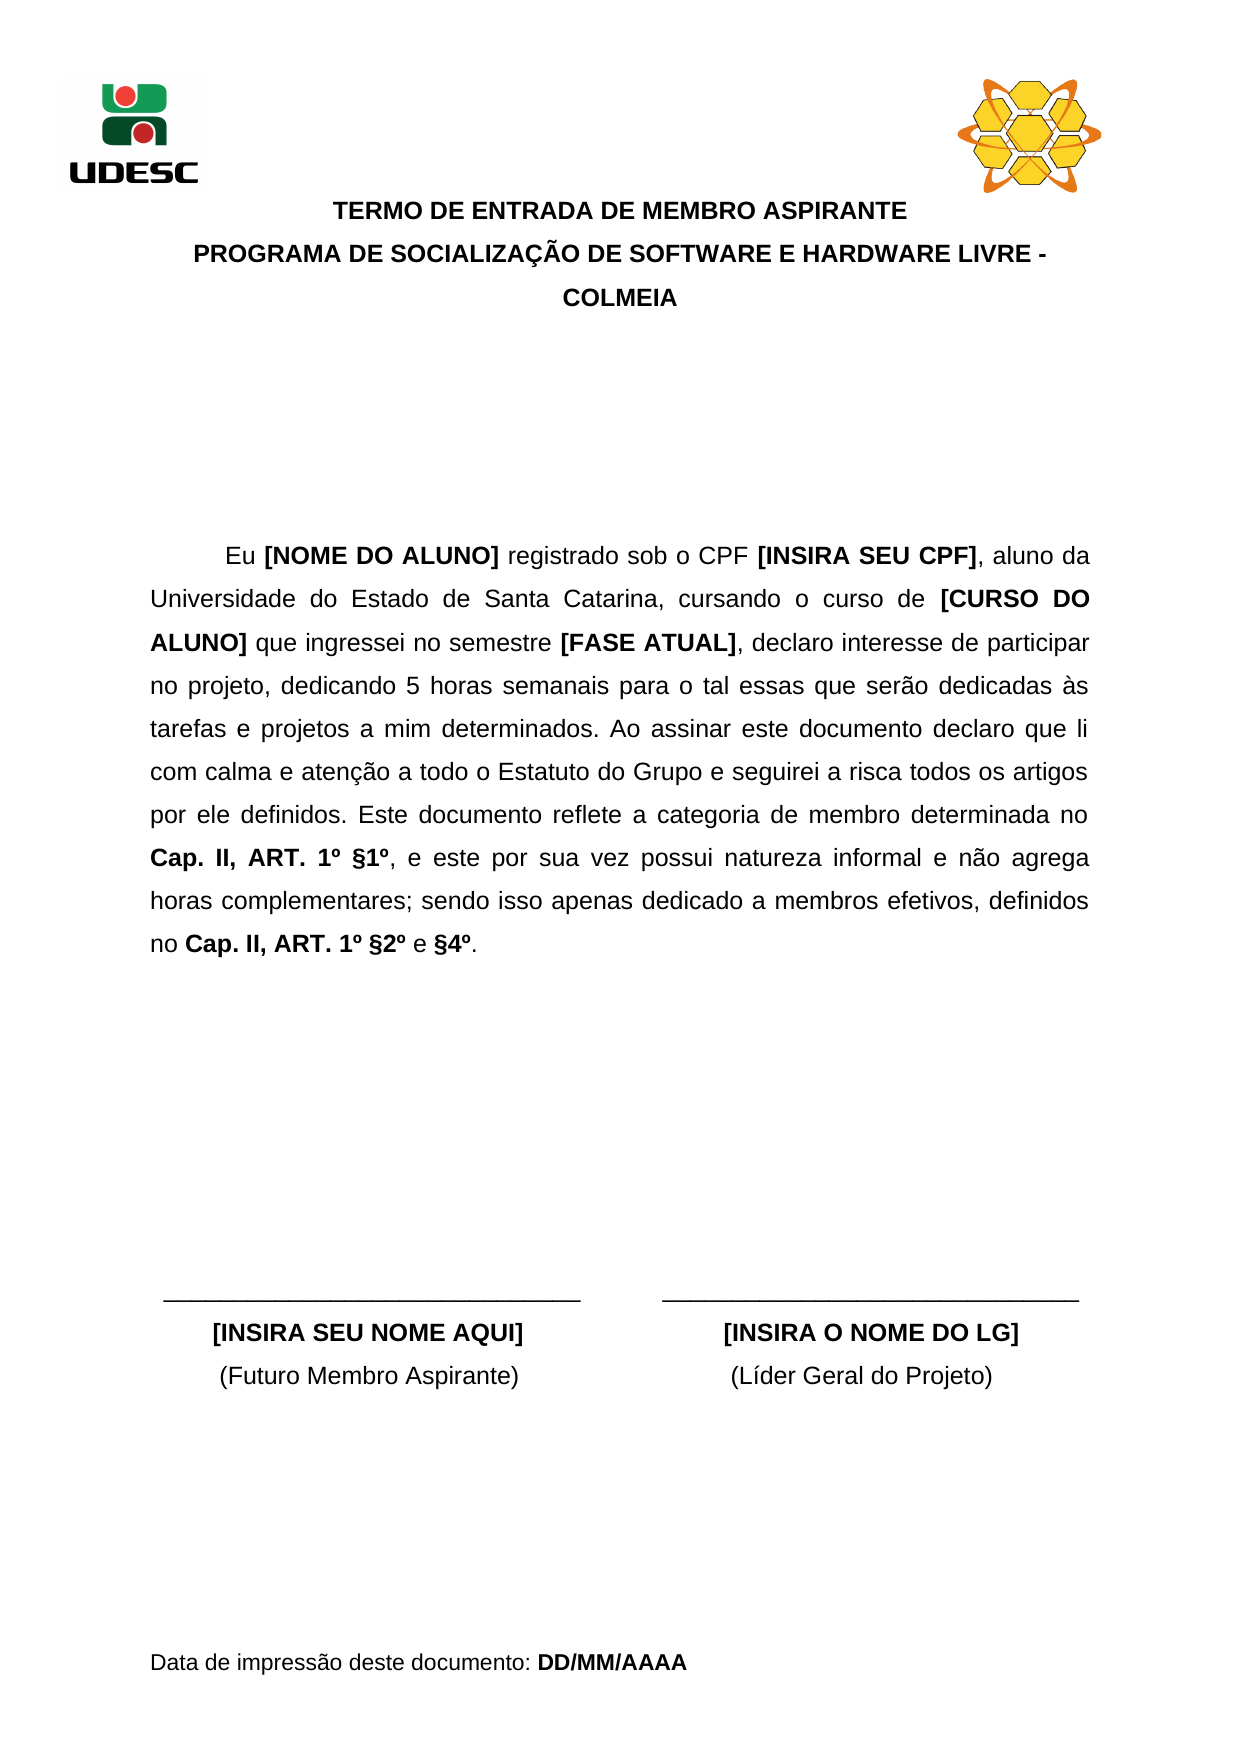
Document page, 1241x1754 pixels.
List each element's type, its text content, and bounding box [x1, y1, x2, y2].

text ______________________________ ______________________________ [150, 1274, 1090, 1303]
text Eu [NOME DO ALUNO] registrado sob o CPF [INSIRA SEU CPF], aluno da Universidade do Estado de Santa Catarina, cursando o curso de [CURSO DO ALUNO] que ingressei no semestre [FASE ATUAL], declaro interesse de participar no projeto, dedicando 5 horas semanais para o tal essas que serão dedicadas às tarefas e projetos a mim determinados. Ao assinar este documento declaro que li com calma e atenção a todo o Estatuto do Grupo e seguirei a risca todos os artigos por ele definidos. Este documento reflete a categoria de membro determinada no Cap. II, ART. 1º §1º, e este por sua vez possui natureza informal e não agrega horas complementares; sendo isso apenas dedicado a membros efetivos, definidos no Cap. II, ART. 1º §2º e §4º. [150, 541, 1090, 958]
picture [957, 79, 1102, 193]
text [INSIRA SEU NOME AQUI] [INSIRA O NOME DO LG] [150, 1317, 1090, 1346]
text PROGRAMA DE SOCIALIZAÇÃO DE SOFTWARE E HARDWARE LIVRE - COLMEIA [150, 239, 1090, 311]
text TERMO DE ENTRADA DE MEMBRO ASPIRANTE [150, 196, 1090, 225]
text (Futuro Membro Aspirante) (Líder Geral do Projeto) [150, 1361, 1090, 1389]
picture [61, 75, 208, 193]
